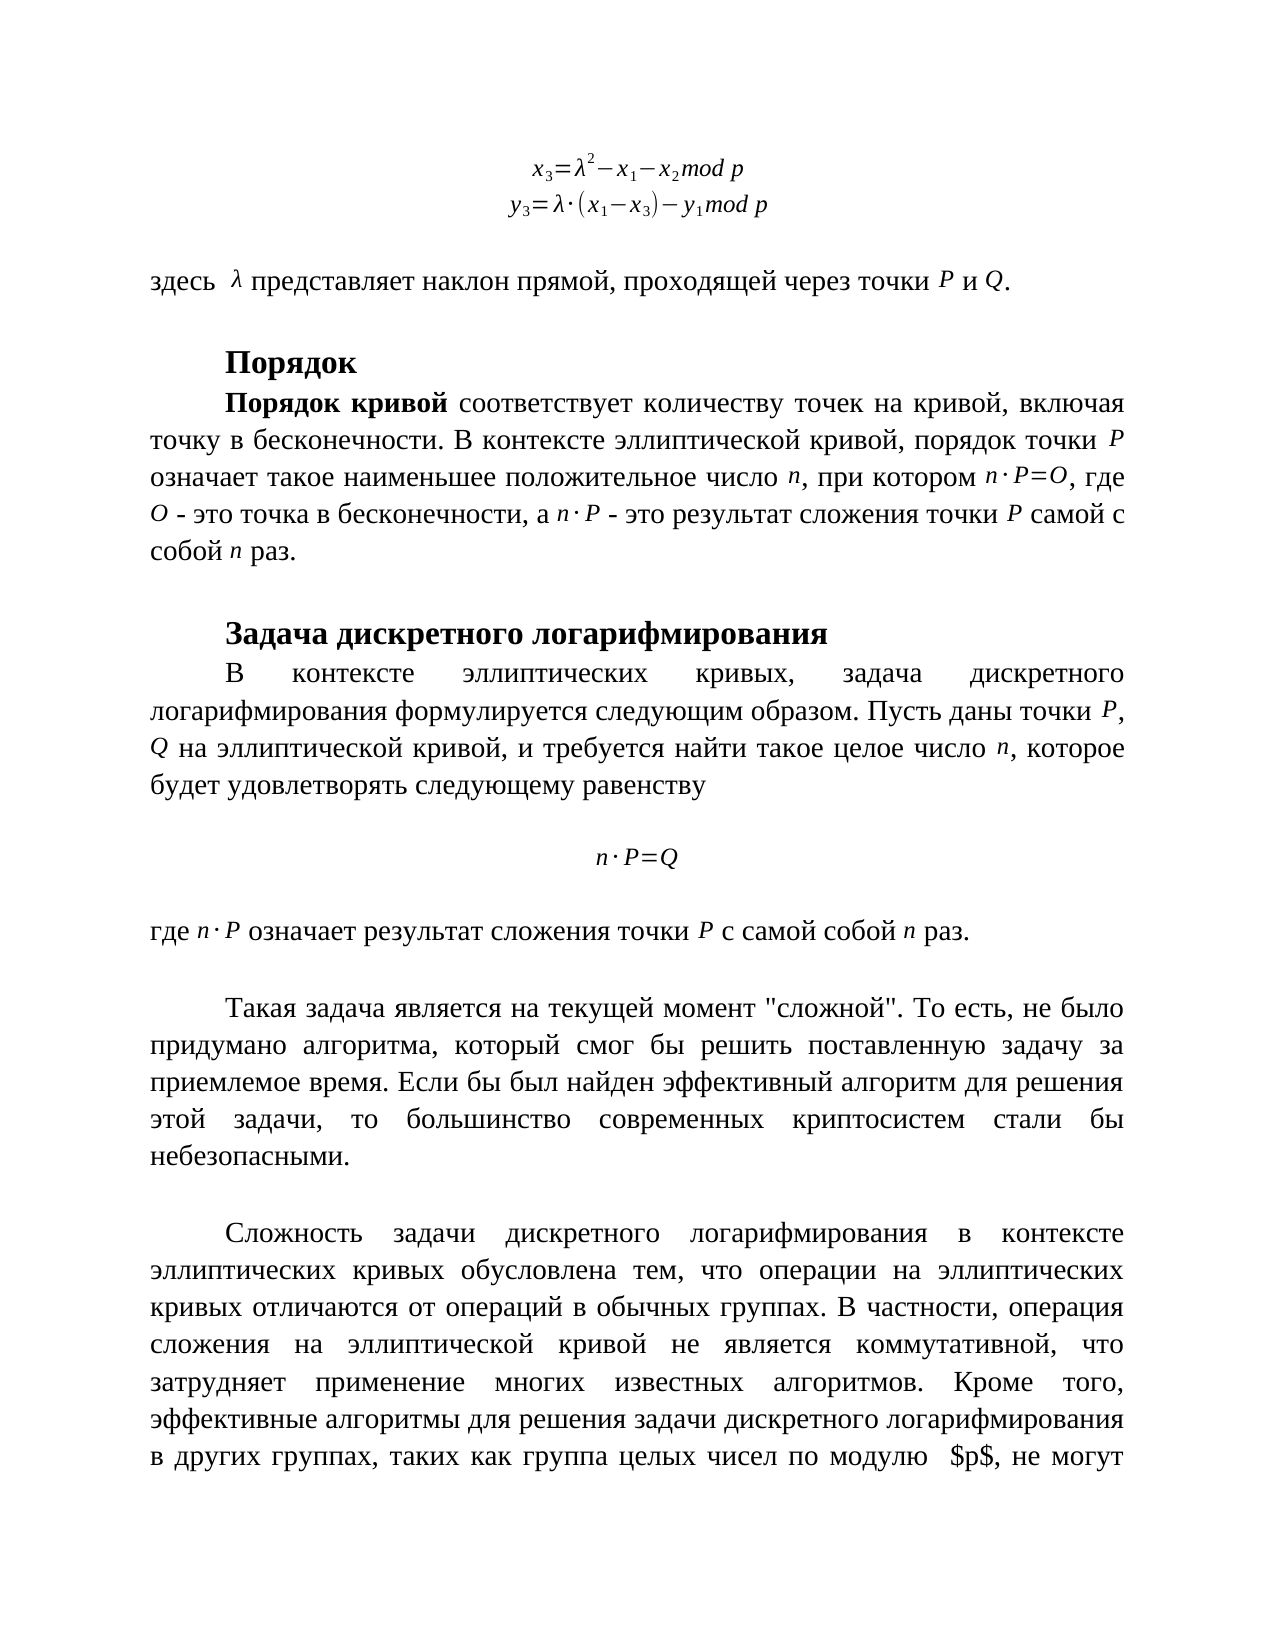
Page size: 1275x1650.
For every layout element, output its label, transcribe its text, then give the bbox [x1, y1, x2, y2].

text Порядок кривой соответствует количеству точек на кривой, включая точку в бесконечности. В контексте эллиптической кривой, порядок точки означает такое наименьшее положительное число , при котором , где - это точка в бесконечности, а - это результат сложения точки самой с собой раз. [150, 385, 1125, 567]
text где означает результат сложения точки с самой собой раз. [150, 913, 1125, 947]
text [150, 1215, 1125, 1472]
subtitle Порядок [150, 342, 1125, 381]
subtitle Задача дискретного логарифмирования [150, 613, 1125, 651]
text Такая задача является на текущей момент "сложной". То есть, не было придумано алгоритма, который смог бы решить поставленную задачу за приемлемое время. Если бы был найден эффективный алгоритм для решения этой задачи, то большинство современных криптосистем стали бы небезопасными. [150, 990, 1125, 1172]
text В контексте эллиптических кривых, задача дискретного логарифмирования формулируется следующим образом. Пусть даны точки , на эллиптической кривой, и требуется найти такое целое число , которое будет удовлетворять следующему равенству [150, 656, 1125, 801]
text здесь представляет наклон прямой, проходящей через точки и . [150, 263, 1125, 296]
